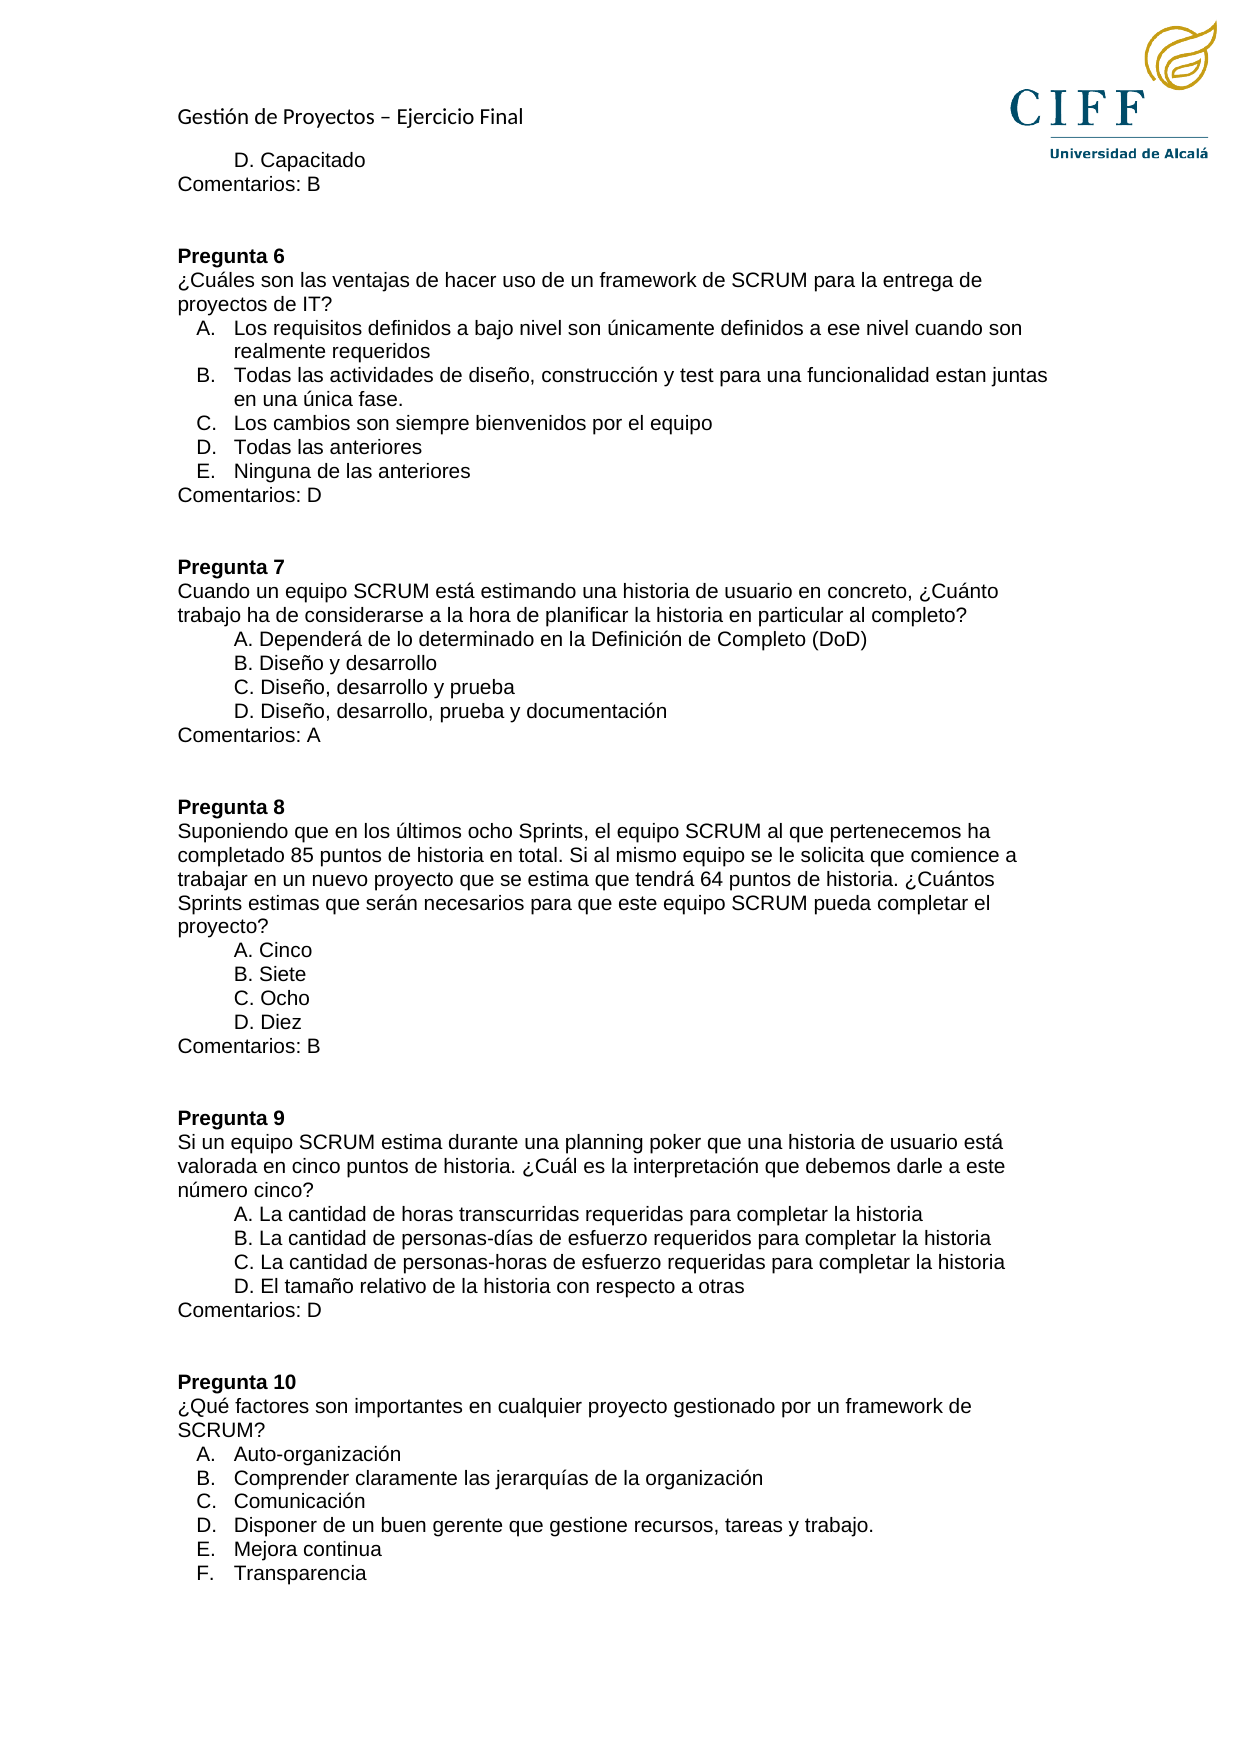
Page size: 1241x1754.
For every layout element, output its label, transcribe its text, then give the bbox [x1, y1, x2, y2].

text Comentarios: D [177, 483, 1063, 507]
text A. Dependerá de lo determinado en la Definición de Completo (DoD) [233, 627, 1063, 651]
list Disponer de un buen gerente que gestione recursos, tareas y trabajo. [196, 1513, 1063, 1537]
text Pregunta 8 [177, 794, 1063, 818]
text D. El tamaño relativo de la historia con respecto a otras [233, 1274, 1063, 1298]
text Cuando un equipo SCRUM está estimando una historia de usuario en concreto, ¿Cuánto trabajo ha de considerarse a la hora de planificar la historia en particular al completo? [177, 579, 1063, 627]
list Auto-organización [196, 1441, 1063, 1465]
picture [976, 0, 1241, 236]
text Pregunta 6 [177, 243, 1063, 267]
text B. Diseño y desarrollo [233, 651, 1063, 675]
list Todas las actividades de diseño, construcción y test para una funcionalidad estan juntas en una única fase. [196, 363, 1063, 411]
text D. Diez [233, 1010, 1063, 1034]
text Pregunta 9 [177, 1106, 1063, 1130]
list Ninguna de las anteriores [196, 459, 1063, 483]
list Mejora continua [196, 1537, 1063, 1561]
text C. La cantidad de personas-horas de esfuerzo requeridas para completar la historia [233, 1250, 1063, 1274]
list Todas las anteriores [196, 435, 1063, 459]
list Comunicación [196, 1489, 1063, 1513]
text C. Ocho [233, 986, 1063, 1010]
text B. La cantidad de personas-días de esfuerzo requeridos para completar la historia [233, 1226, 1063, 1250]
text B. Siete [233, 962, 1063, 986]
list Los cambios son siempre bienvenidos por el equipo [196, 411, 1063, 435]
text Pregunta 10 [177, 1369, 1063, 1393]
text D. Diseño, desarrollo, prueba y documentación [233, 699, 1063, 723]
text ¿Cuáles son las ventajas de hacer uso de un framework de SCRUM para la entrega de proyectos de IT? [177, 267, 1063, 315]
list Los requisitos definidos a bajo nivel son únicamente definidos a ese nivel cuando son realmente requeridos [196, 315, 1063, 363]
text A. Cinco [233, 938, 1063, 962]
text ¿Qué factores son importantes en cualquier proyecto gestionado por un framework de SCRUM? [177, 1393, 1063, 1441]
list Comprender claramente las jerarquías de la organización [196, 1465, 1063, 1489]
text A. La cantidad de horas transcurridas requeridas para completar la historia [233, 1202, 1063, 1226]
text Comentarios: A [177, 723, 1063, 747]
text D. Capacitado [233, 148, 1063, 172]
list Transparencia [196, 1561, 1063, 1585]
text C. Diseño, desarrollo y prueba [233, 675, 1063, 699]
text Comentarios: D [177, 1298, 1063, 1322]
text Suponiendo que en los últimos ocho Sprints, el equipo SCRUM al que pertenecemos ha completado 85 puntos de historia en total. Si al mismo equipo se le solicita que comience a trabajar en un nuevo proyecto que se estima que tendrá 64 puntos de historia. ¿Cuántos Sprints estimas que serán necesarios para que este equipo SCRUM pueda completar el proyecto? [177, 818, 1063, 938]
text Comentarios: B [177, 172, 1063, 196]
text Si un equipo SCRUM estima durante una planning poker que una historia de usuario está valorada en cinco puntos de historia. ¿Cuál es la interpretación que debemos darle a este número cinco? [177, 1130, 1063, 1202]
text Comentarios: B [177, 1034, 1063, 1058]
text Pregunta 7 [177, 555, 1063, 579]
